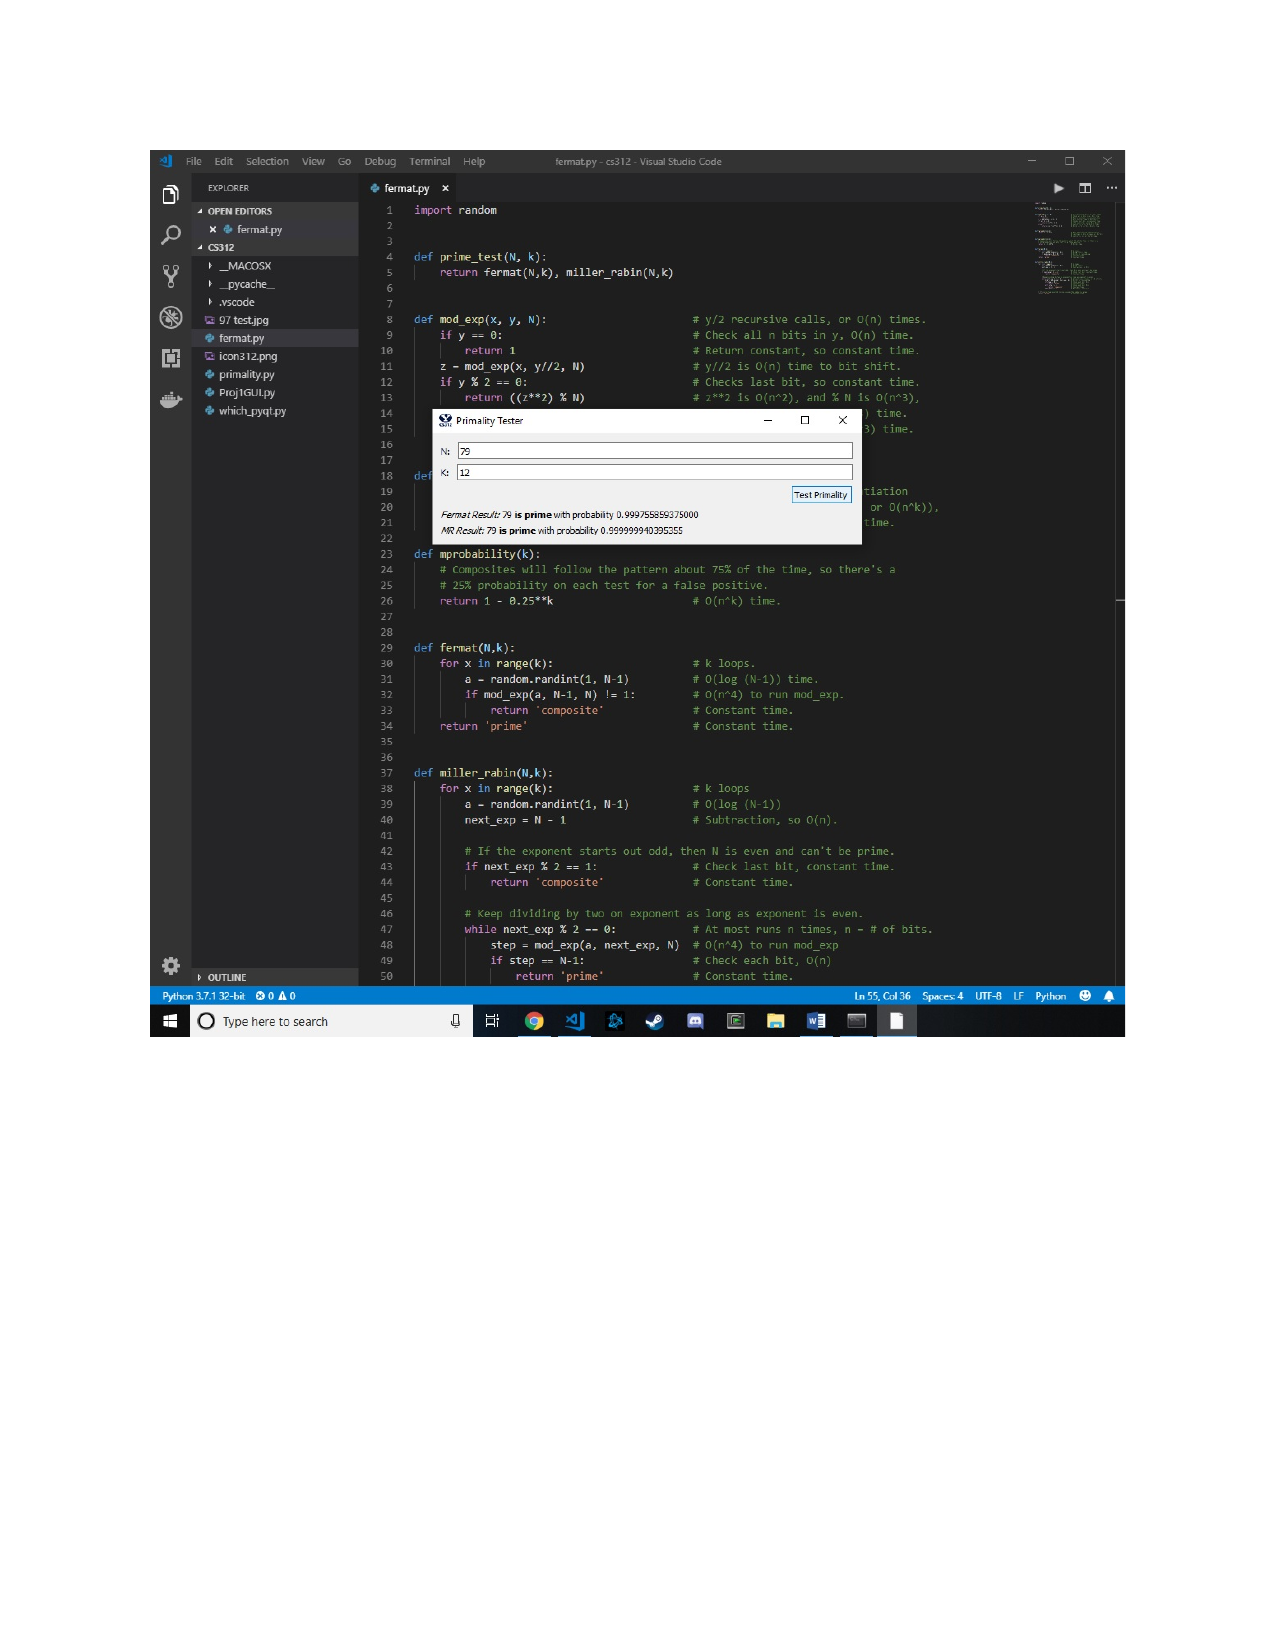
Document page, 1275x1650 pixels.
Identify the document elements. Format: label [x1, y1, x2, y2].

picture [150, 150, 1125, 1037]
